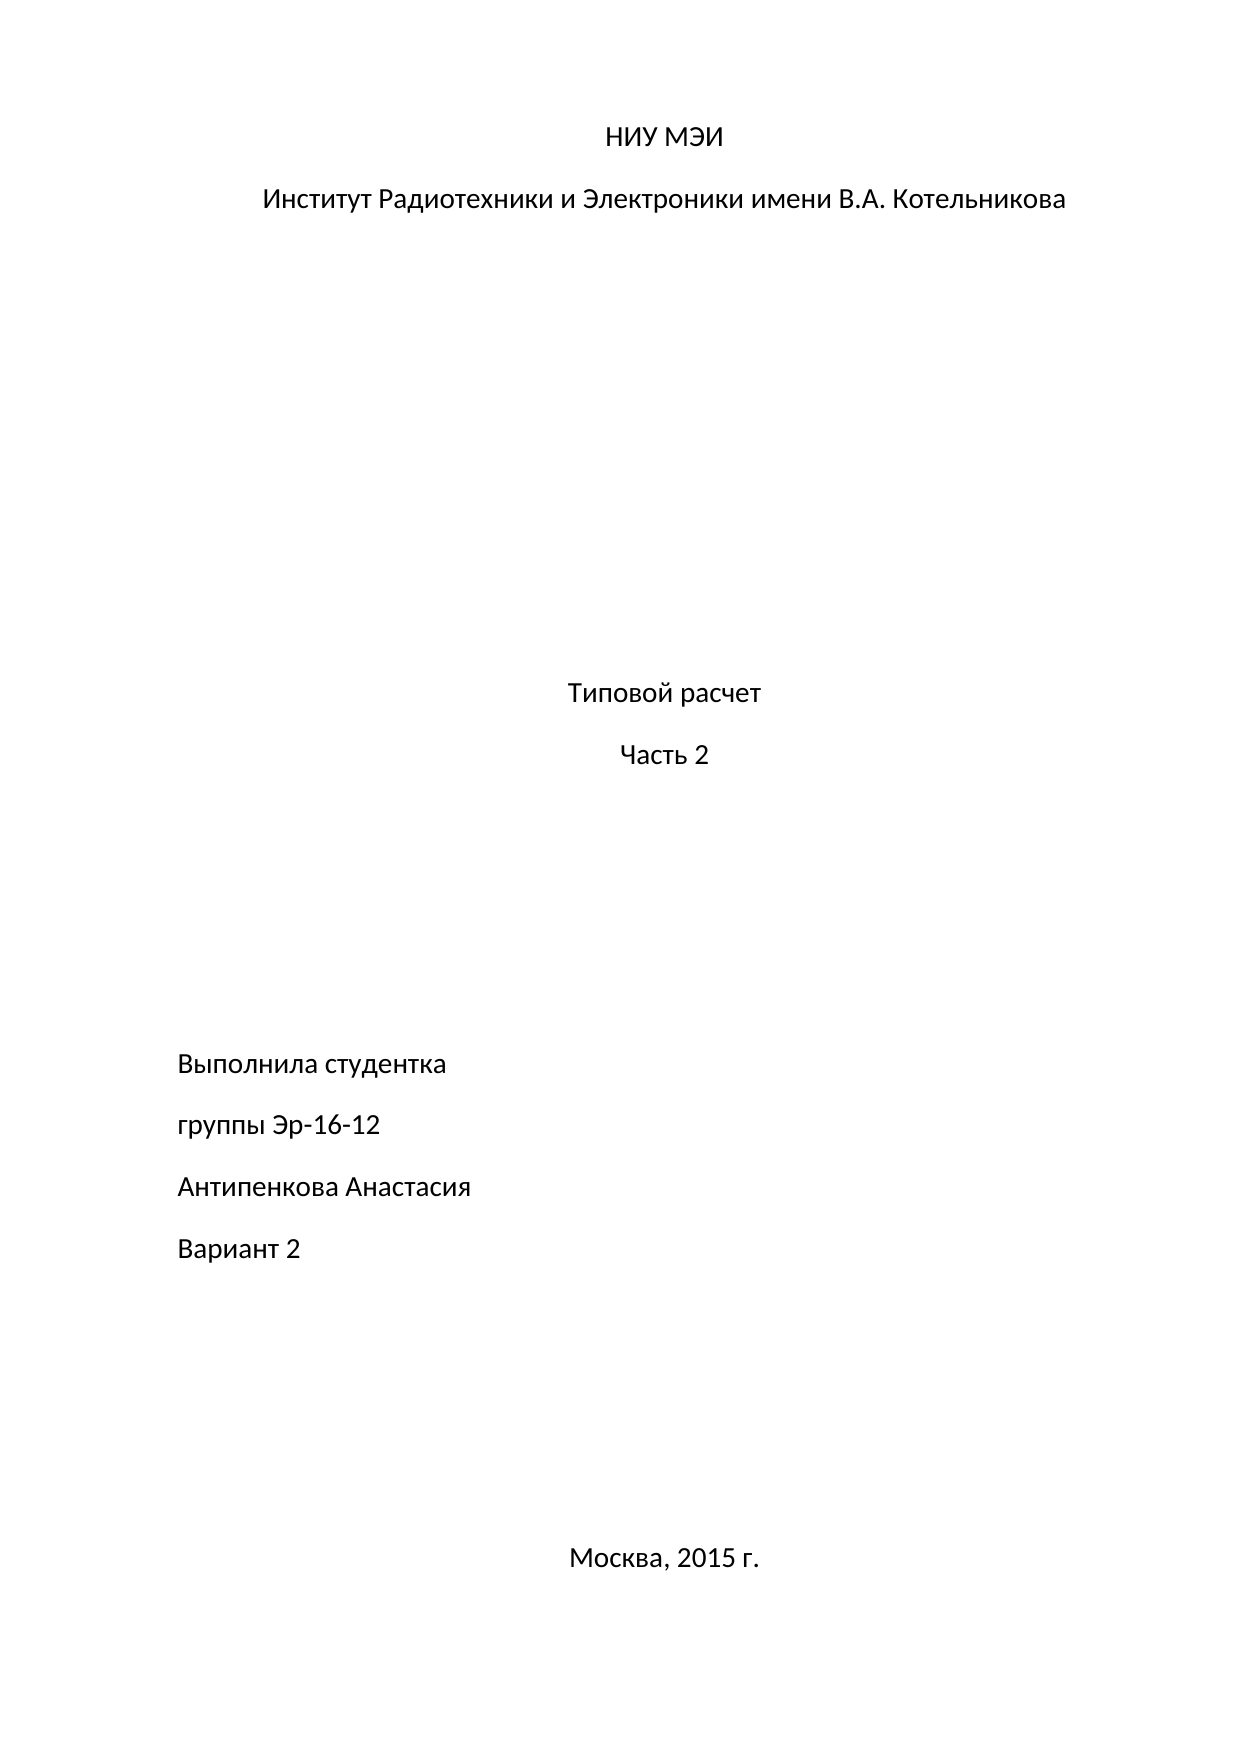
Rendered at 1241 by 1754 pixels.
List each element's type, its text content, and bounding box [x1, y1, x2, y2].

text Часть 2 [177, 736, 1152, 771]
text группы Эр-16-12 [177, 1106, 1152, 1142]
text Антипенкова Анастасия [177, 1168, 1152, 1204]
text Институт Радиотехники и Электроники имени В.А. Котельникова [177, 180, 1152, 216]
text Выполнила студентка [177, 1045, 1152, 1080]
text НИУ МЭИ [177, 118, 1152, 154]
text Типовой расчет [177, 674, 1152, 710]
text Вариант 2 [177, 1230, 1152, 1266]
text Москва, 2015 г. [177, 1539, 1152, 1574]
